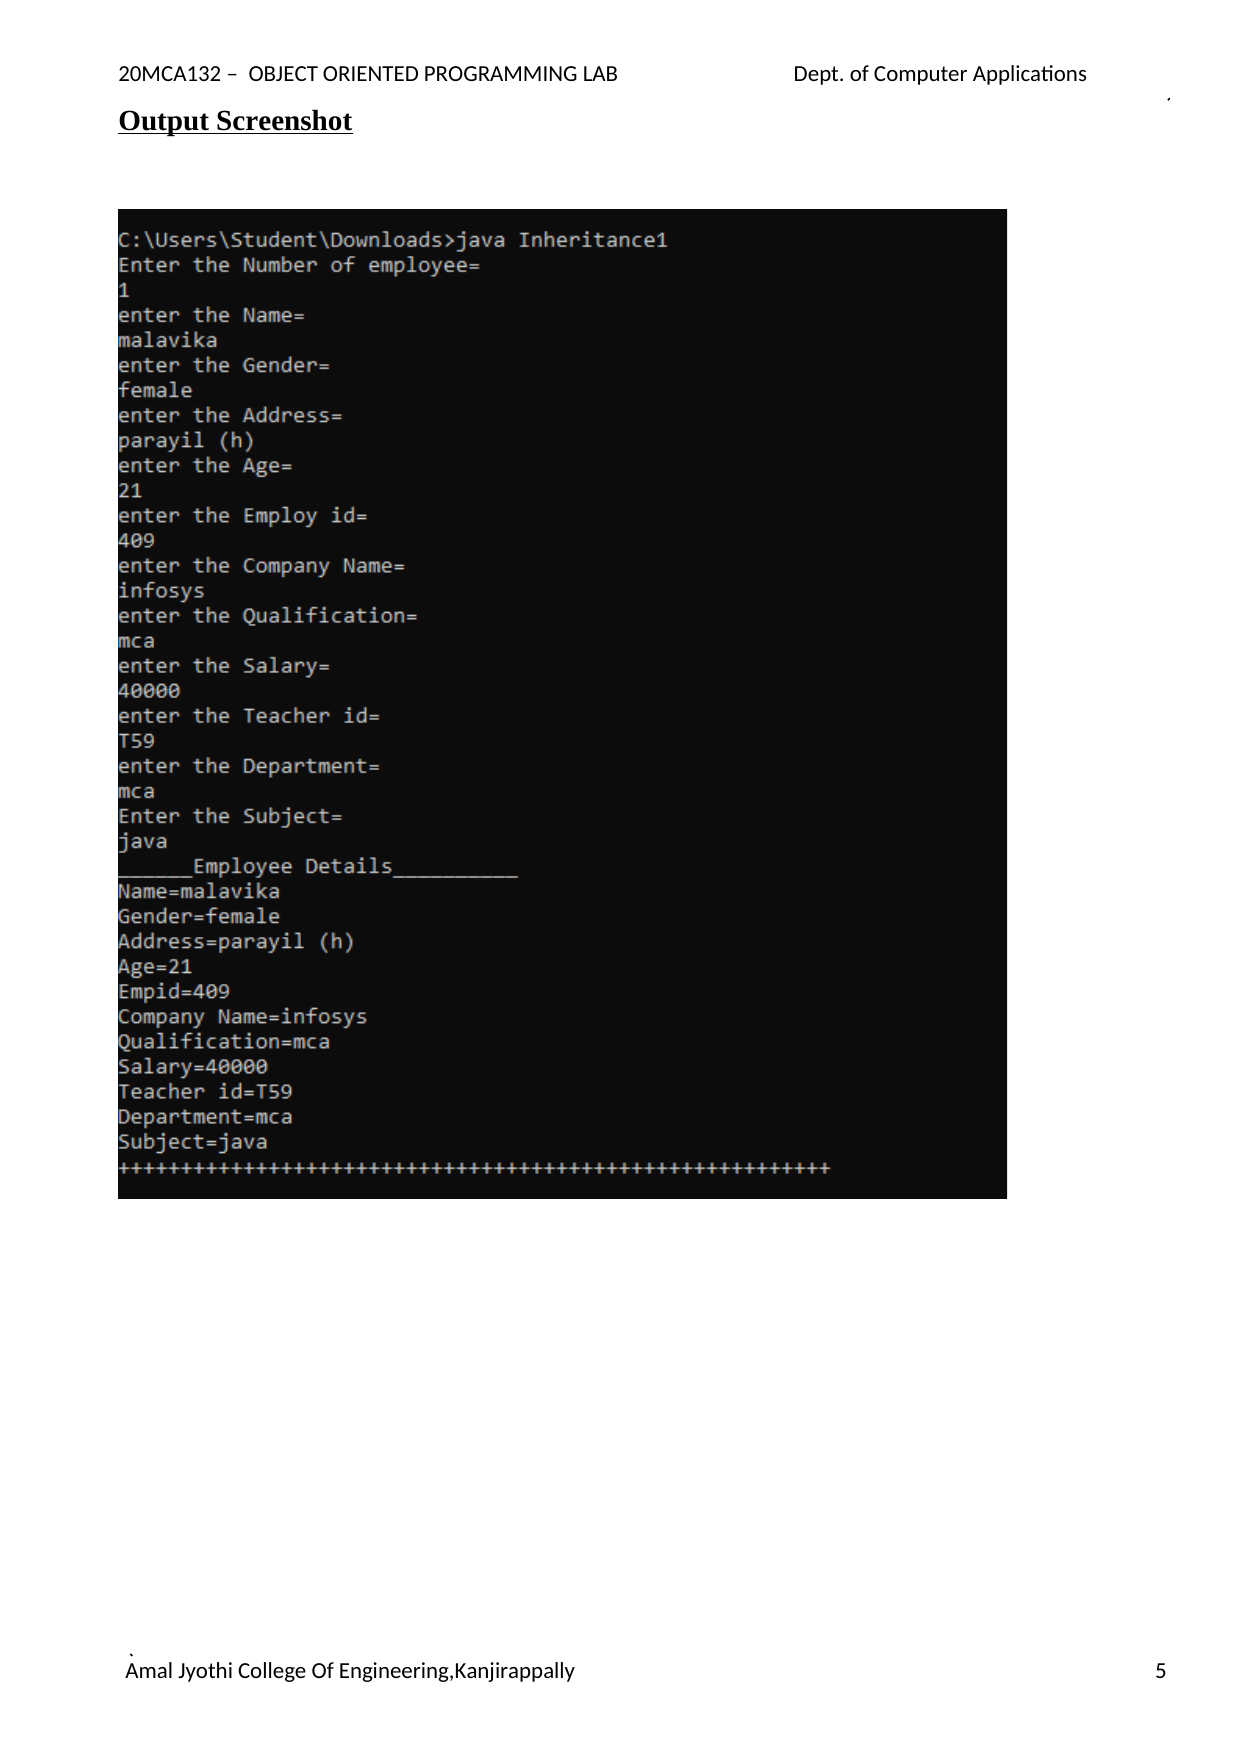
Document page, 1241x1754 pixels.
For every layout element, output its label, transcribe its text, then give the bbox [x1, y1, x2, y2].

text Output Screenshot [118, 103, 1167, 137]
picture [118, 209, 1008, 1199]
